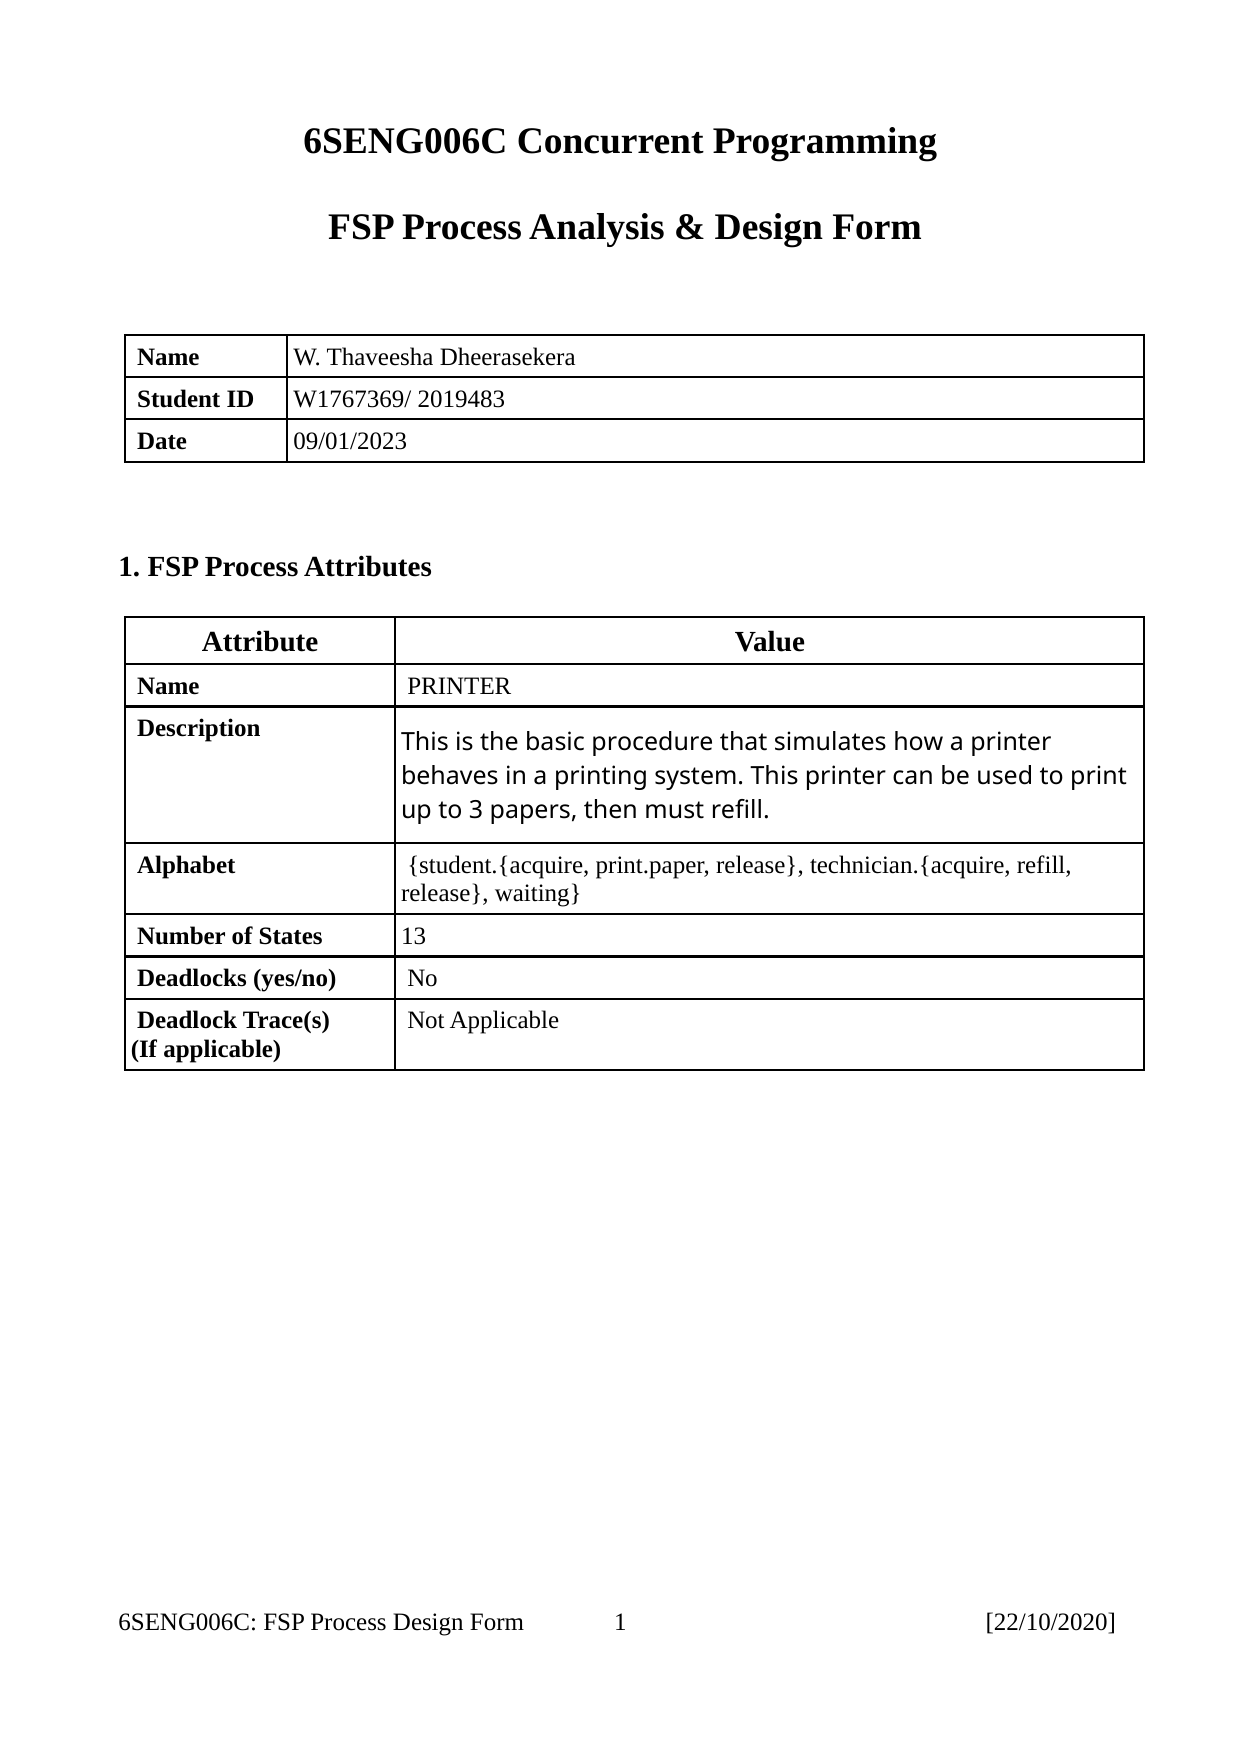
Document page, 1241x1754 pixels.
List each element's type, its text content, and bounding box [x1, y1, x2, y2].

table_header Attribute [126, 618, 394, 663]
table_cell PRINTER [396, 665, 1143, 705]
table_cell Not Applicable [396, 1000, 1143, 1069]
table_header Name [126, 336, 286, 376]
table_cell Deadlock Trace(s) (If applicable) [126, 1000, 394, 1069]
table_cell Student ID [126, 378, 286, 418]
table_cell Alphabet [126, 844, 394, 913]
text 1. FSP Process Attributes [118, 549, 1122, 582]
table_cell 13 [396, 915, 1143, 955]
table_cell Description [126, 708, 394, 842]
table_cell Number of States [126, 915, 394, 955]
table_cell {student.{acquire, print.paper, release}, technician.{acquire, refill, release}, waiting} [396, 844, 1143, 913]
table_cell Deadlocks (yes/no) [126, 958, 394, 998]
table_header Value [396, 618, 1143, 663]
table_cell W1767369/ 2019483 [288, 378, 1143, 418]
text FSP Process Analysis & Design Form [118, 204, 1122, 247]
table_cell Date [126, 420, 286, 461]
text 6SENG006C Concurrent Programming [118, 118, 1122, 161]
table_cell Name [126, 665, 394, 705]
table_cell This is the basic procedure that simulates how a printer behaves in a printing system. This printer can be used to print up to 3 papers, then must refill. [396, 708, 1143, 842]
table_cell 09/01/2023 [288, 420, 1143, 461]
table_header W. Thaveesha Dheerasekera [288, 336, 1143, 376]
table_cell No [396, 958, 1143, 998]
